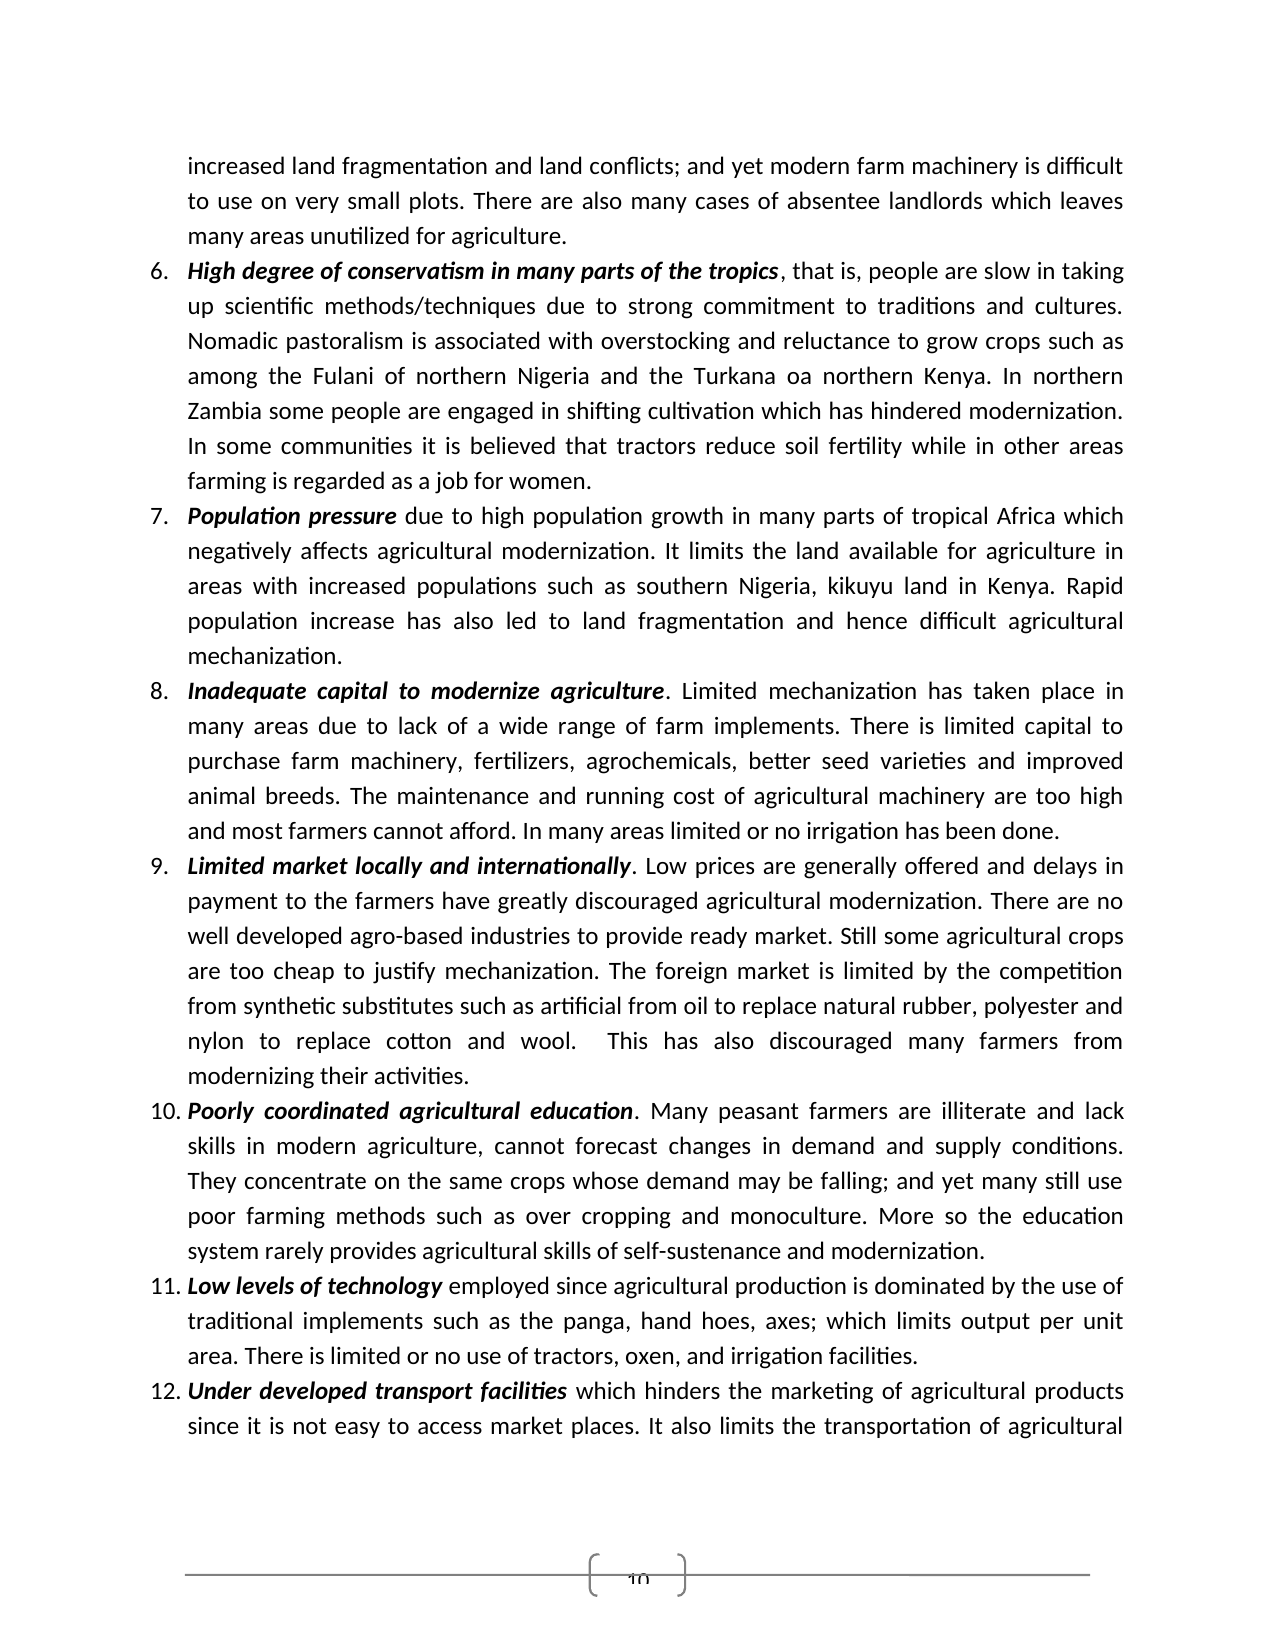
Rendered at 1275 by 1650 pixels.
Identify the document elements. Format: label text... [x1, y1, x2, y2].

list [150, 150, 1125, 251]
list High degree of conservatism in many parts of the tropics, that is, people are slow in taking up scientific methods/techniques due to strong commitment to traditions and cultures. Nomadic pastoralism is associated with overstocking and reluctance to grow crops such as among the Fulani of northern Nigeria and the Turkana oa northern Kenya. In northern Zambia some people are engaged in shifting cultivation which has hindered modernization. In some communities it is believed that tractors reduce soil fertility while in other areas farming is regarded as a job for women. [150, 255, 1125, 496]
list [150, 1375, 1125, 1441]
list Low levels of technology employed since agricultural production is dominated by the use of traditional implements such as the panga, hand hoes, axes; which limits output per unit area. There is limited or no use of tractors, oxen, and irrigation facilities. [150, 1270, 1125, 1371]
list Limited market locally and internationally. Low prices are generally offered and delays in payment to the farmers have greatly discouraged agricultural modernization. There are no well developed agro-based industries to provide ready market. Still some agricultural crops are too cheap to justify mechanization. The foreign market is limited by the competition from synthetic substitutes such as artificial from oil to replace natural rubber, polyester and nylon to replace cotton and wool. This has also discouraged many farmers from modernizing their activities. [150, 850, 1125, 1091]
list Inadequate capital to modernize agriculture. Limited mechanization has taken place in many areas due to lack of a wide range of farm implements. There is limited capital to purchase farm machinery, fertilizers, agrochemicals, better seed varieties and improved animal breeds. The maintenance and running cost of agricultural machinery are too high and most farmers cannot afford. In many areas limited or no irrigation has been done. [150, 675, 1125, 846]
list Poorly coordinated agricultural education. Many peasant farmers are illiterate and lack skills in modern agriculture, cannot forecast changes in demand and supply conditions. They concentrate on the same crops whose demand may be falling; and yet many still use poor farming methods such as over cropping and monoculture. More so the education system rarely provides agricultural skills of self-sustenance and modernization. [150, 1095, 1125, 1266]
list Population pressure due to high population growth in many parts of tropical Africa which negatively affects agricultural modernization. It limits the land available for agriculture in areas with increased populations such as southern Nigeria, kikuyu land in Kenya. Rapid population increase has also led to land fragmentation and hence difficult agricultural mechanization. [150, 500, 1125, 671]
